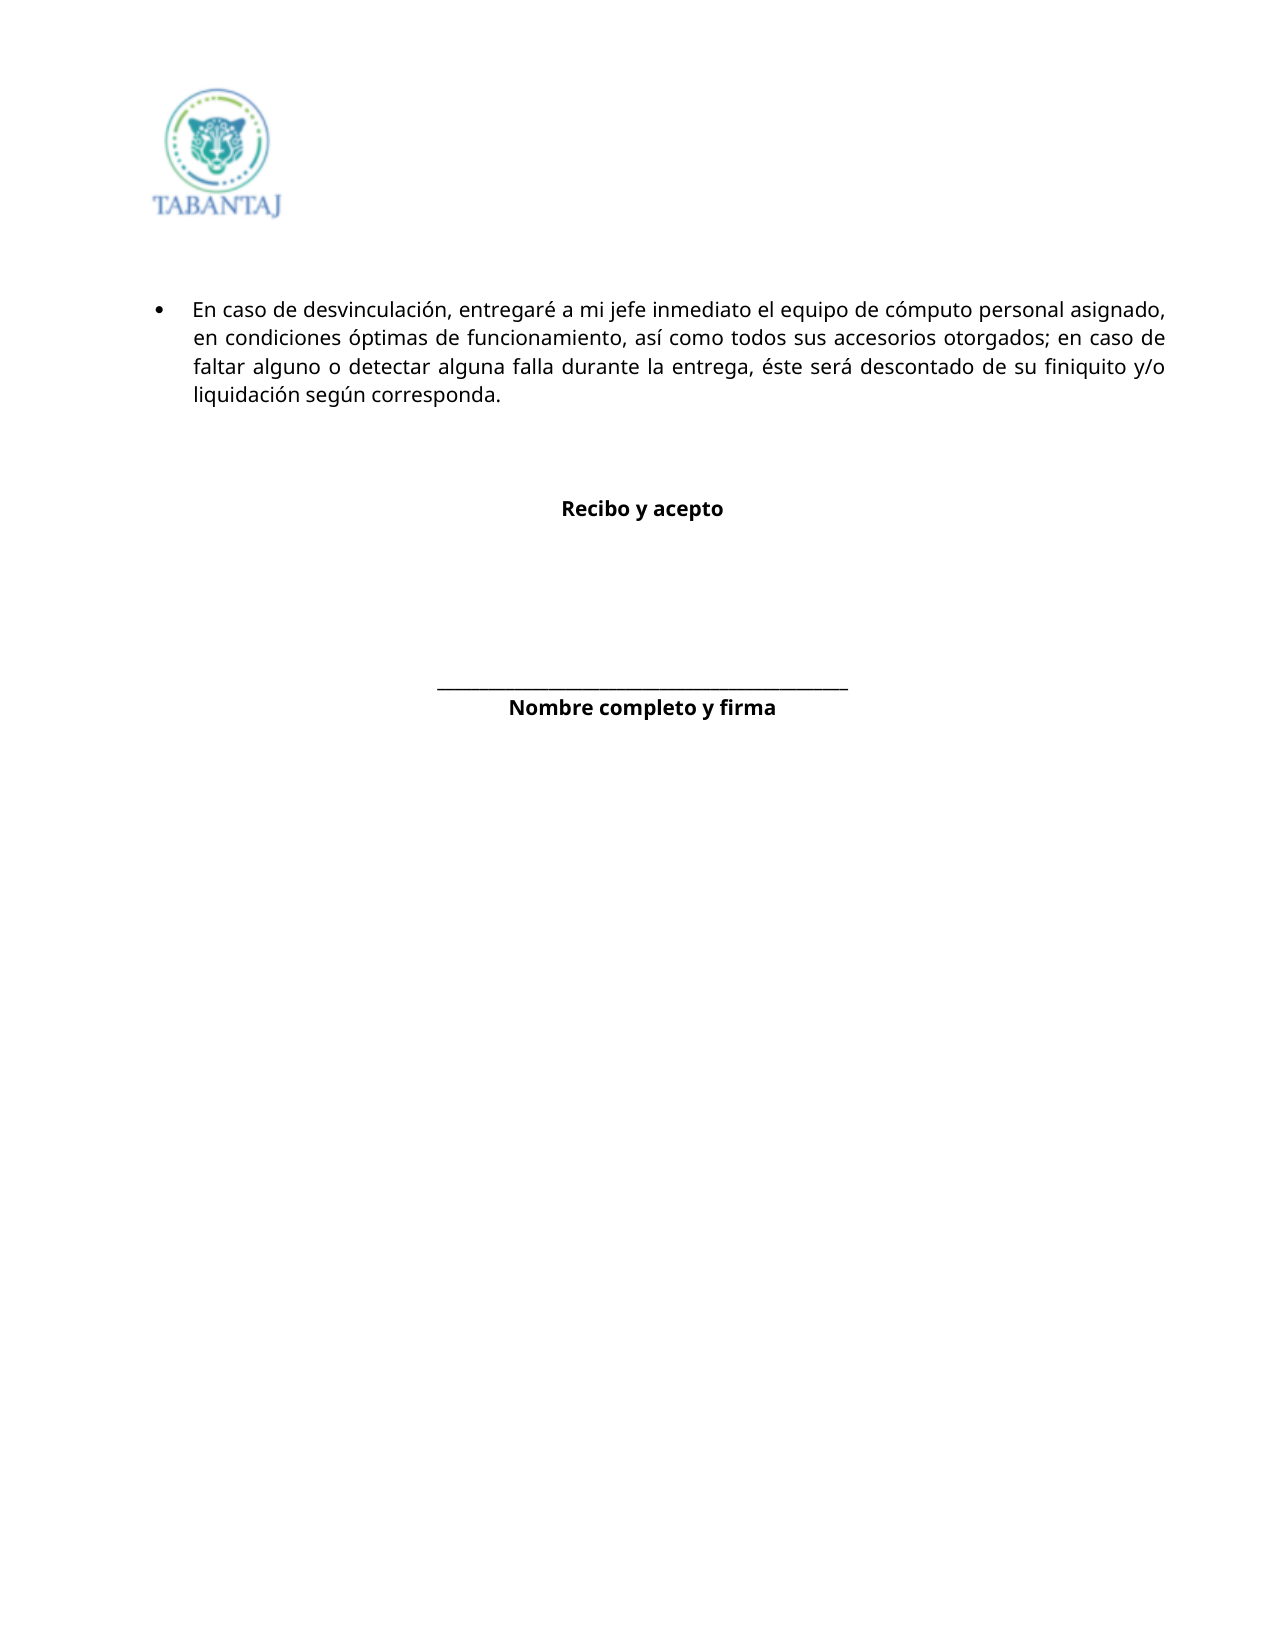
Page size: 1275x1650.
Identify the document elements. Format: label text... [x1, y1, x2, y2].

list En caso de desvinculación, entregaré a mi jefe inmediato el equipo de cómputo personal asignado, en condiciones óptimas de funcionamiento, así como todos sus accesorios otorgados; en caso de faltar alguno o detectar alguna falla durante la entrega, éste será descontado de su finiquito y/o liquidación según corresponda. [156, 295, 1167, 409]
text Recibo y acepto [118, 494, 1167, 523]
text Nombre completo y firma [118, 693, 1167, 722]
text ________________________________________________ [118, 665, 1167, 693]
picture [118, 73, 326, 227]
